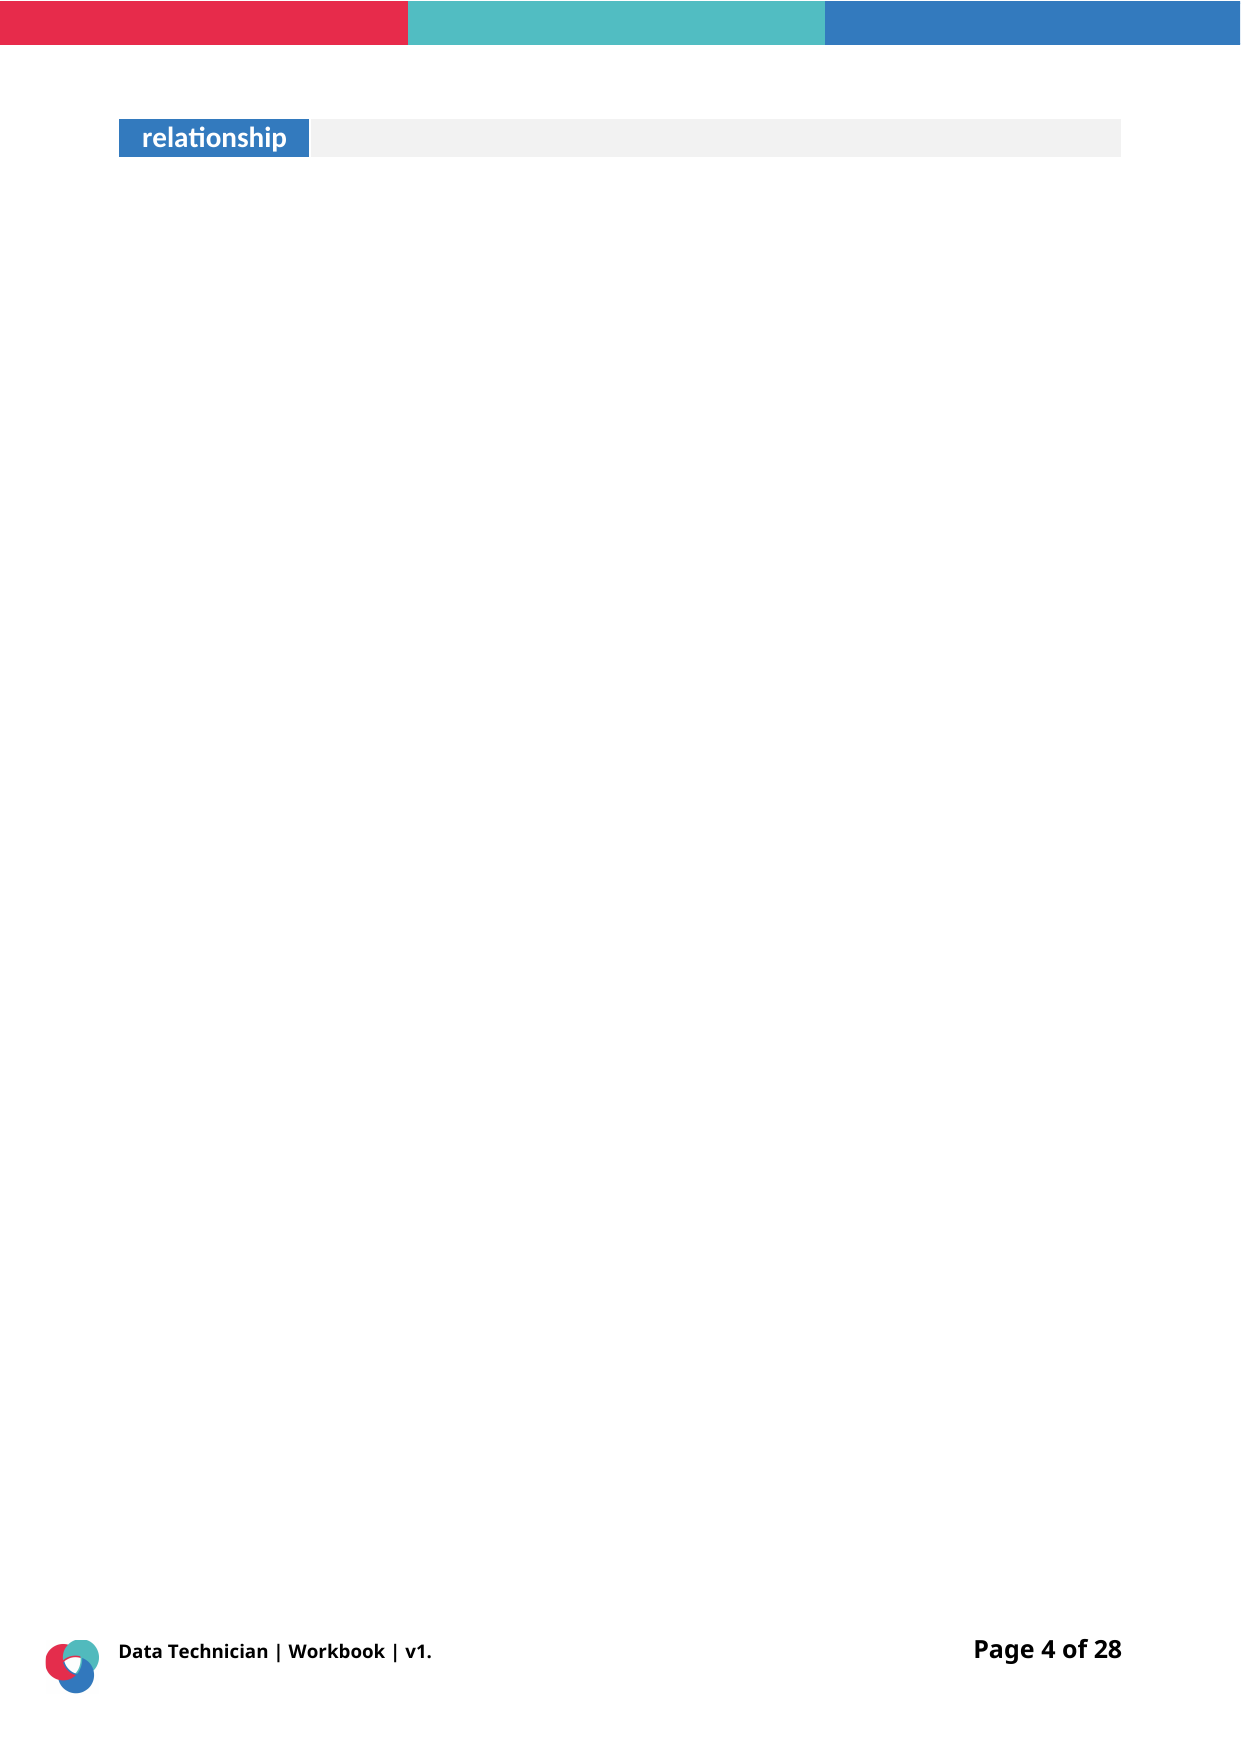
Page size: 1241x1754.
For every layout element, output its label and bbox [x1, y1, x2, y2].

picture [45, 1640, 100, 1694]
table_cell [119, 119, 309, 157]
table_cell [311, 119, 1121, 157]
